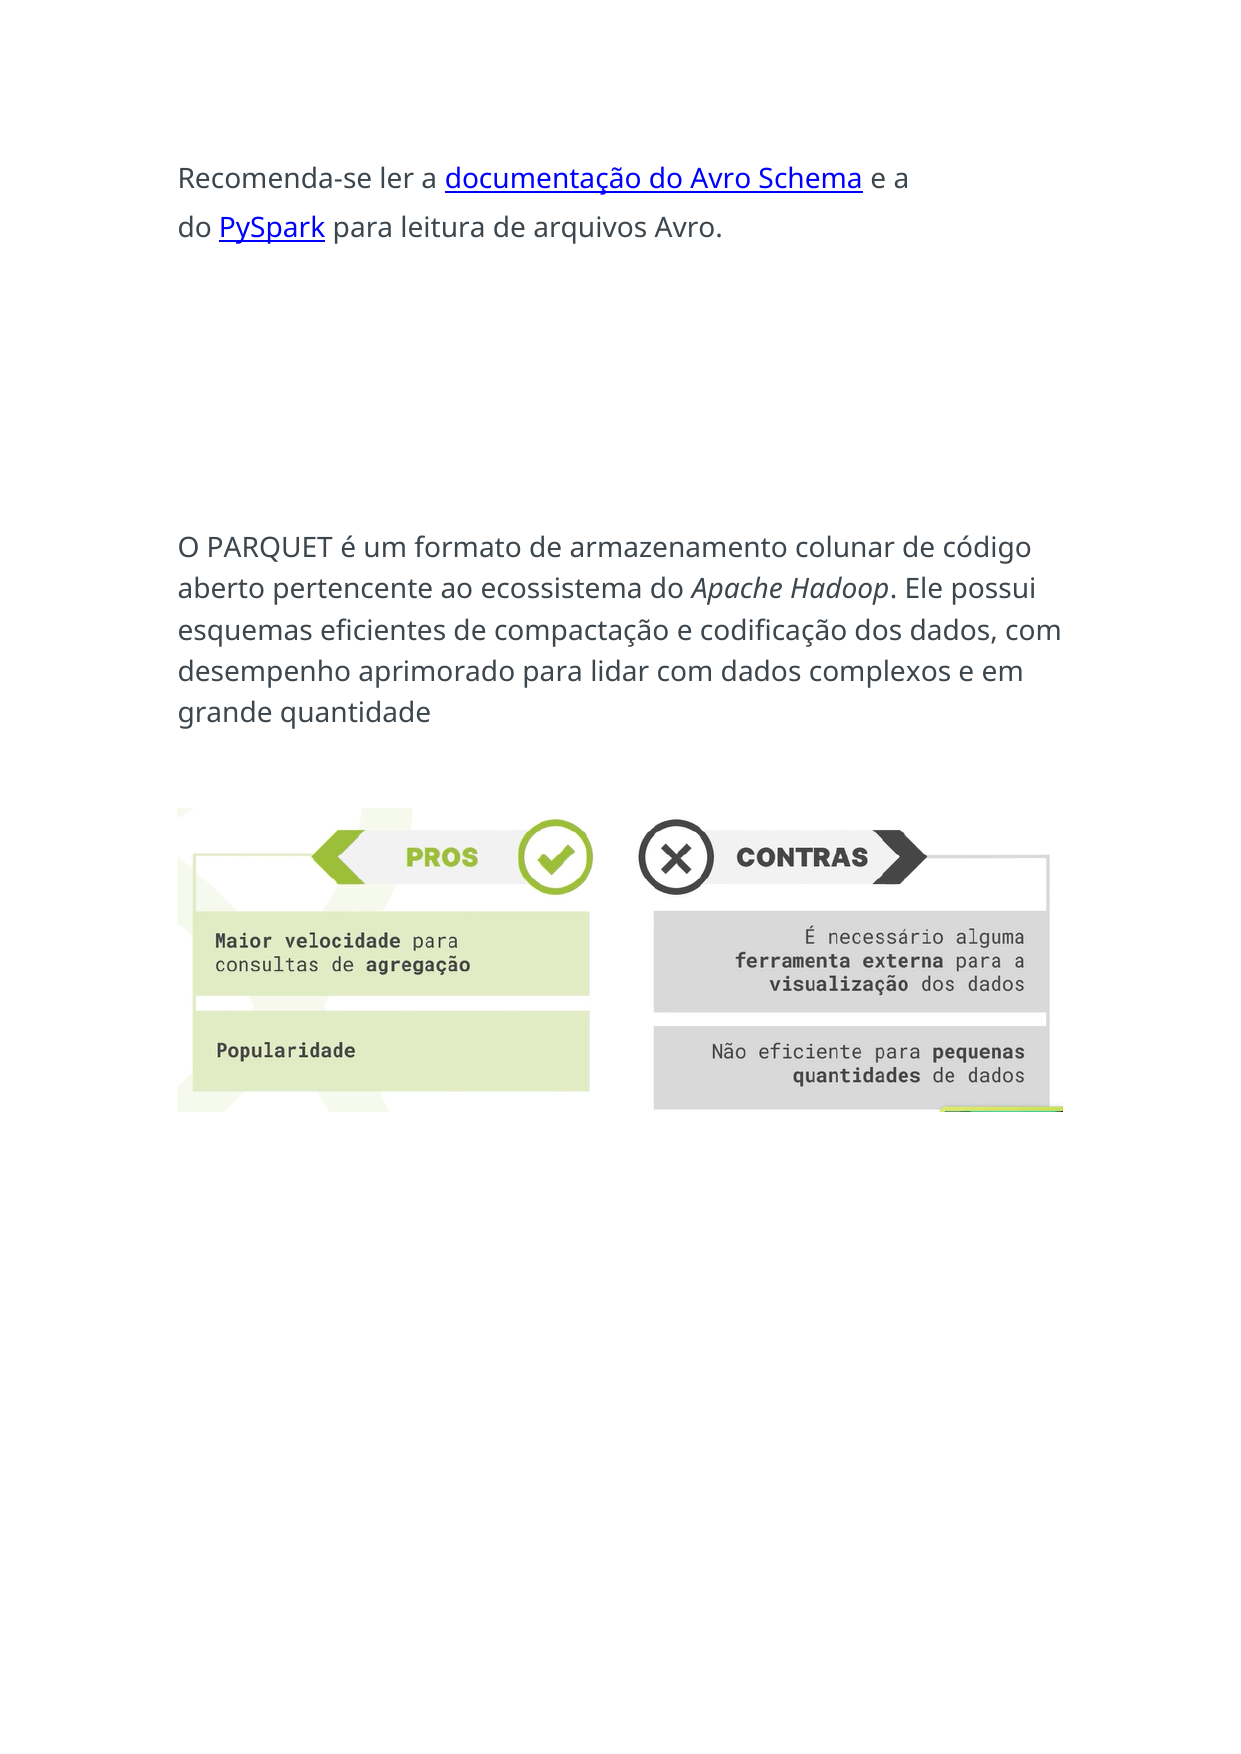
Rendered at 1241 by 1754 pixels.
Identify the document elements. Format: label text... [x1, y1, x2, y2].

text O PARQUET é um formato de armazenamento colunar de código aberto pertencente ao ecossistema do Apache Hadoop. Ele possui esquemas eficientes de compactação e codificação dos dados, com desempenho aprimorado para lidar com dados complexos e em grande quantidade [177, 648, 1063, 731]
text Recomenda-se ler a documentação do Avro Schema e a do PySpark para leitura de arquivos Avro. [177, 148, 1063, 246]
picture [177, 808, 1063, 1112]
text O PARQUET é um formato de armazenamento colunar de código aberto pertencente ao ecossistema do Apache Hadoop. Ele possui esquemas eficientes de compactação e codificação dos dados, com desempenho aprimorado para lidar com dados complexos e em grande quantidade [177, 527, 1063, 610]
